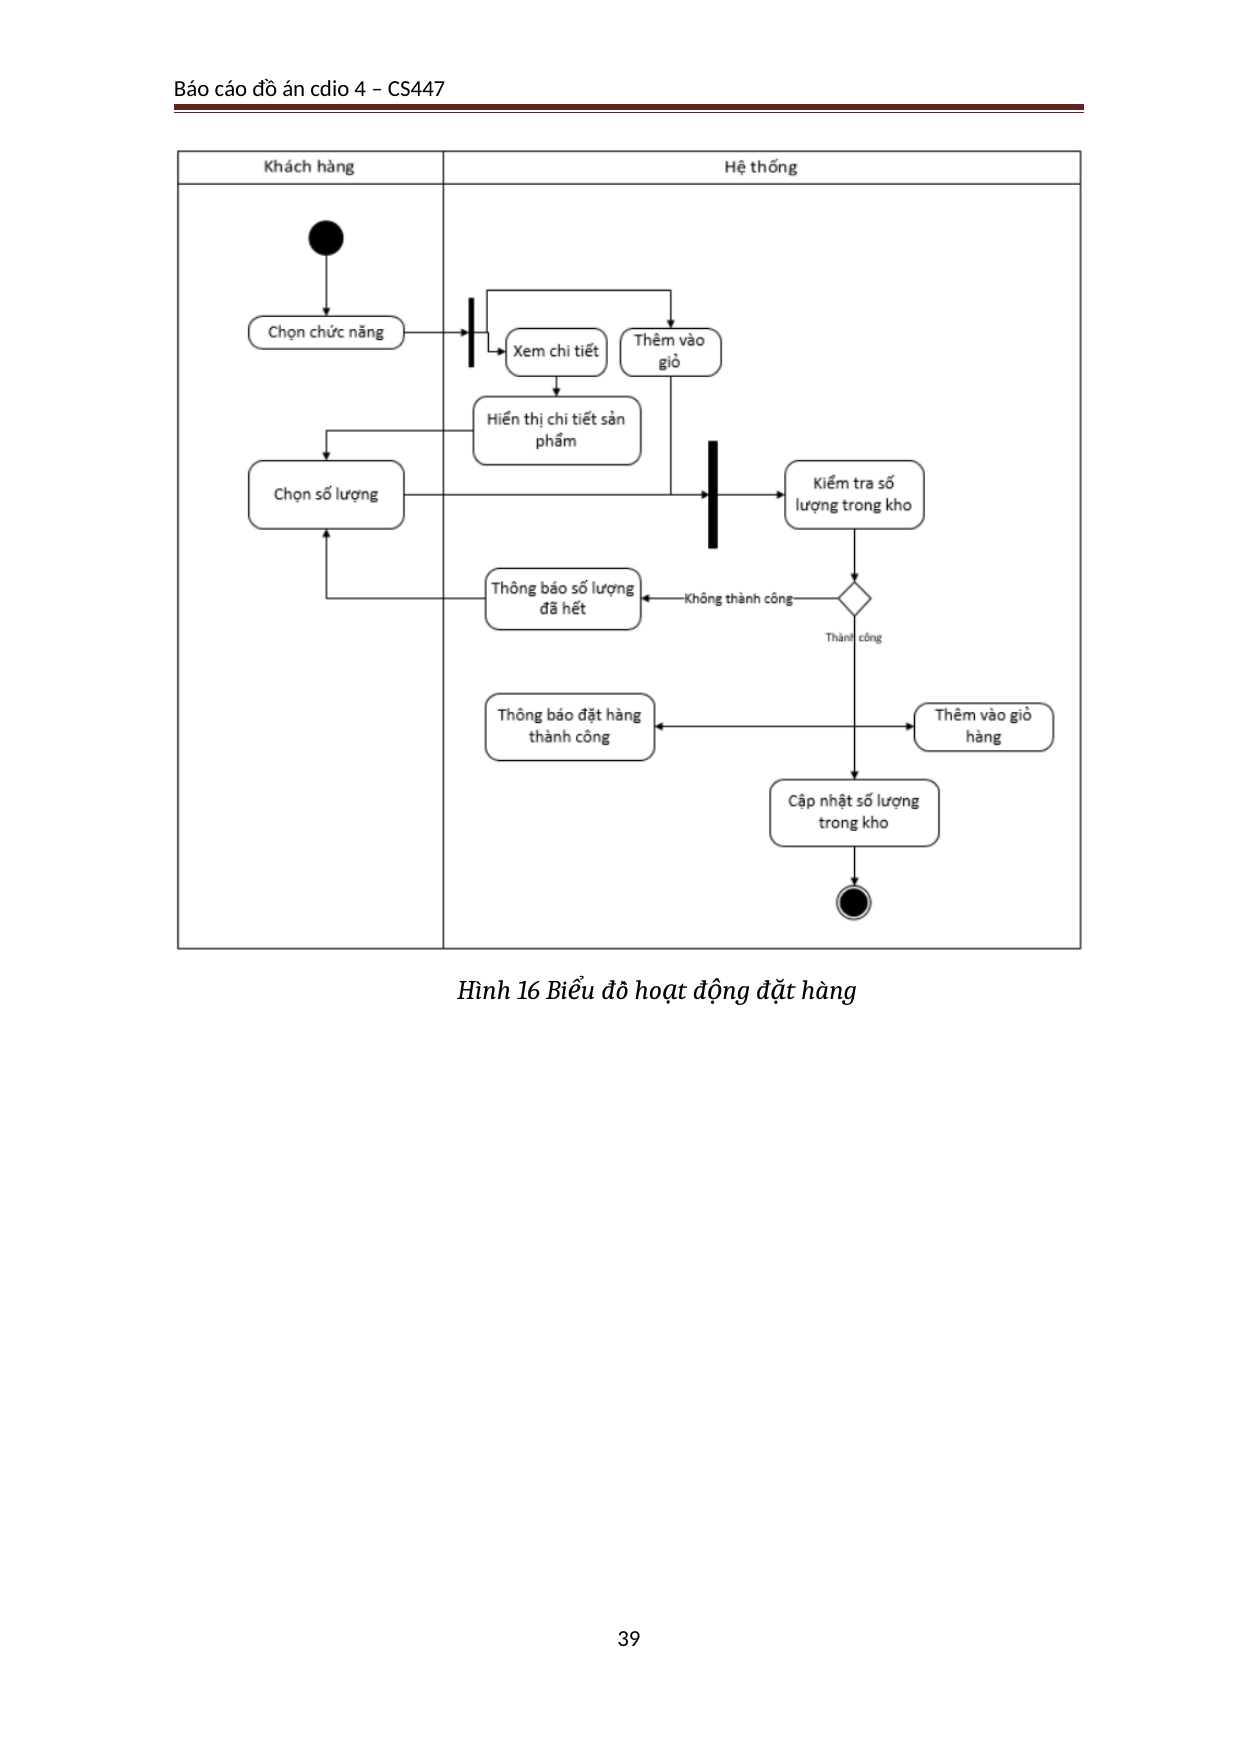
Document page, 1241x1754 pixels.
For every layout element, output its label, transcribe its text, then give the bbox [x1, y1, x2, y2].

text Hình 16 Biểu đồ hoạt động đặt hàng [233, 975, 1084, 1006]
picture [173, 150, 1084, 951]
